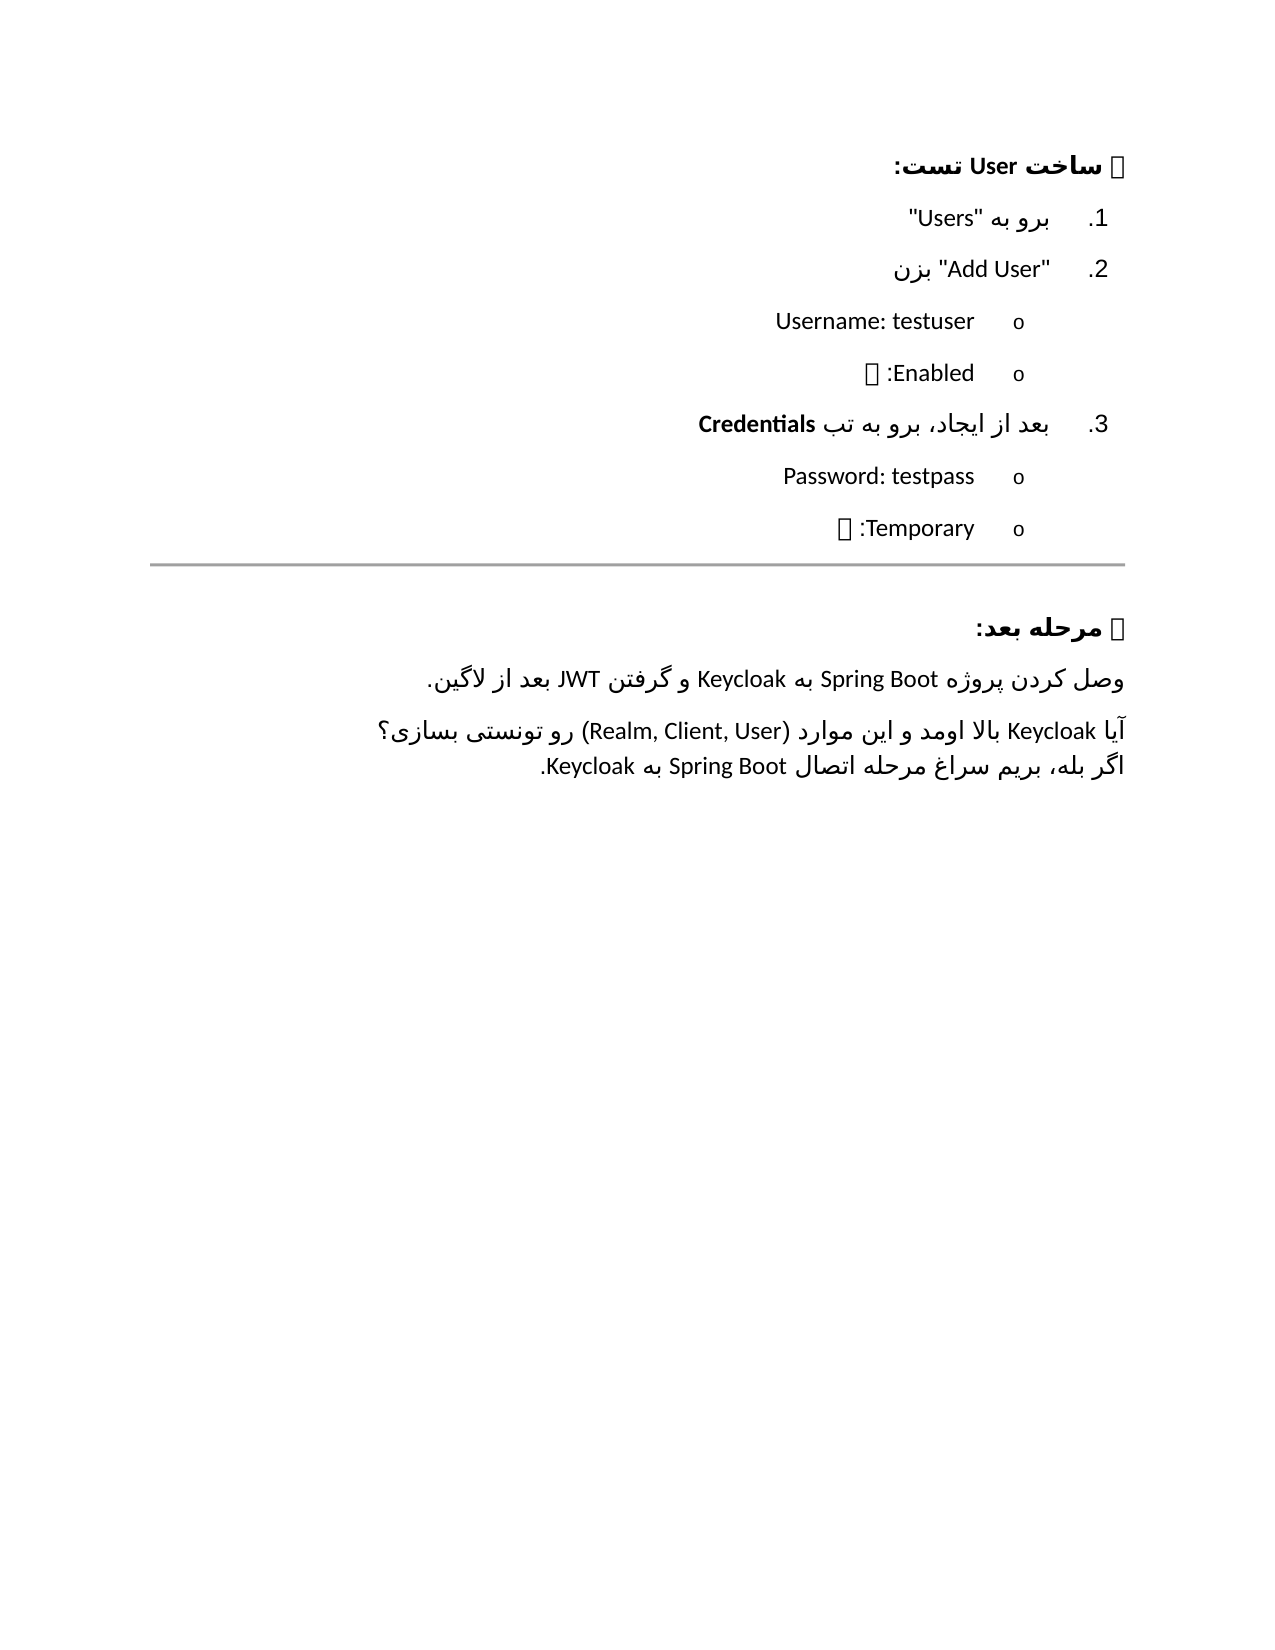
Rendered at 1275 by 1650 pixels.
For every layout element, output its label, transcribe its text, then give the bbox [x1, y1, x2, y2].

list Temporary: ❌ [150, 512, 1012, 542]
list "Add User" بزن [150, 253, 1087, 284]
text 🎯 مرحله بعد: [150, 613, 1125, 643]
text ✅ ساخت User تست: [150, 150, 1125, 181]
list برو به "Users" [150, 202, 1087, 232]
text آیا Keycloak بالا اومد و این موارد (Realm, Client, User) رو تونستی بسازی؟ اگر بله، بریم سراغ مرحله اتصال Spring Boot به Keycloak. [150, 715, 1125, 781]
list Enabled: ✅ [150, 357, 1012, 387]
list Password: testpass [150, 460, 1012, 491]
text وصل کردن پروژه Spring Boot به Keycloak و گرفتن JWT بعد از لاگین. [150, 664, 1125, 694]
list Username: testuser [150, 305, 1012, 336]
list بعد از ایجاد، برو به تب Credentials [150, 408, 1087, 439]
